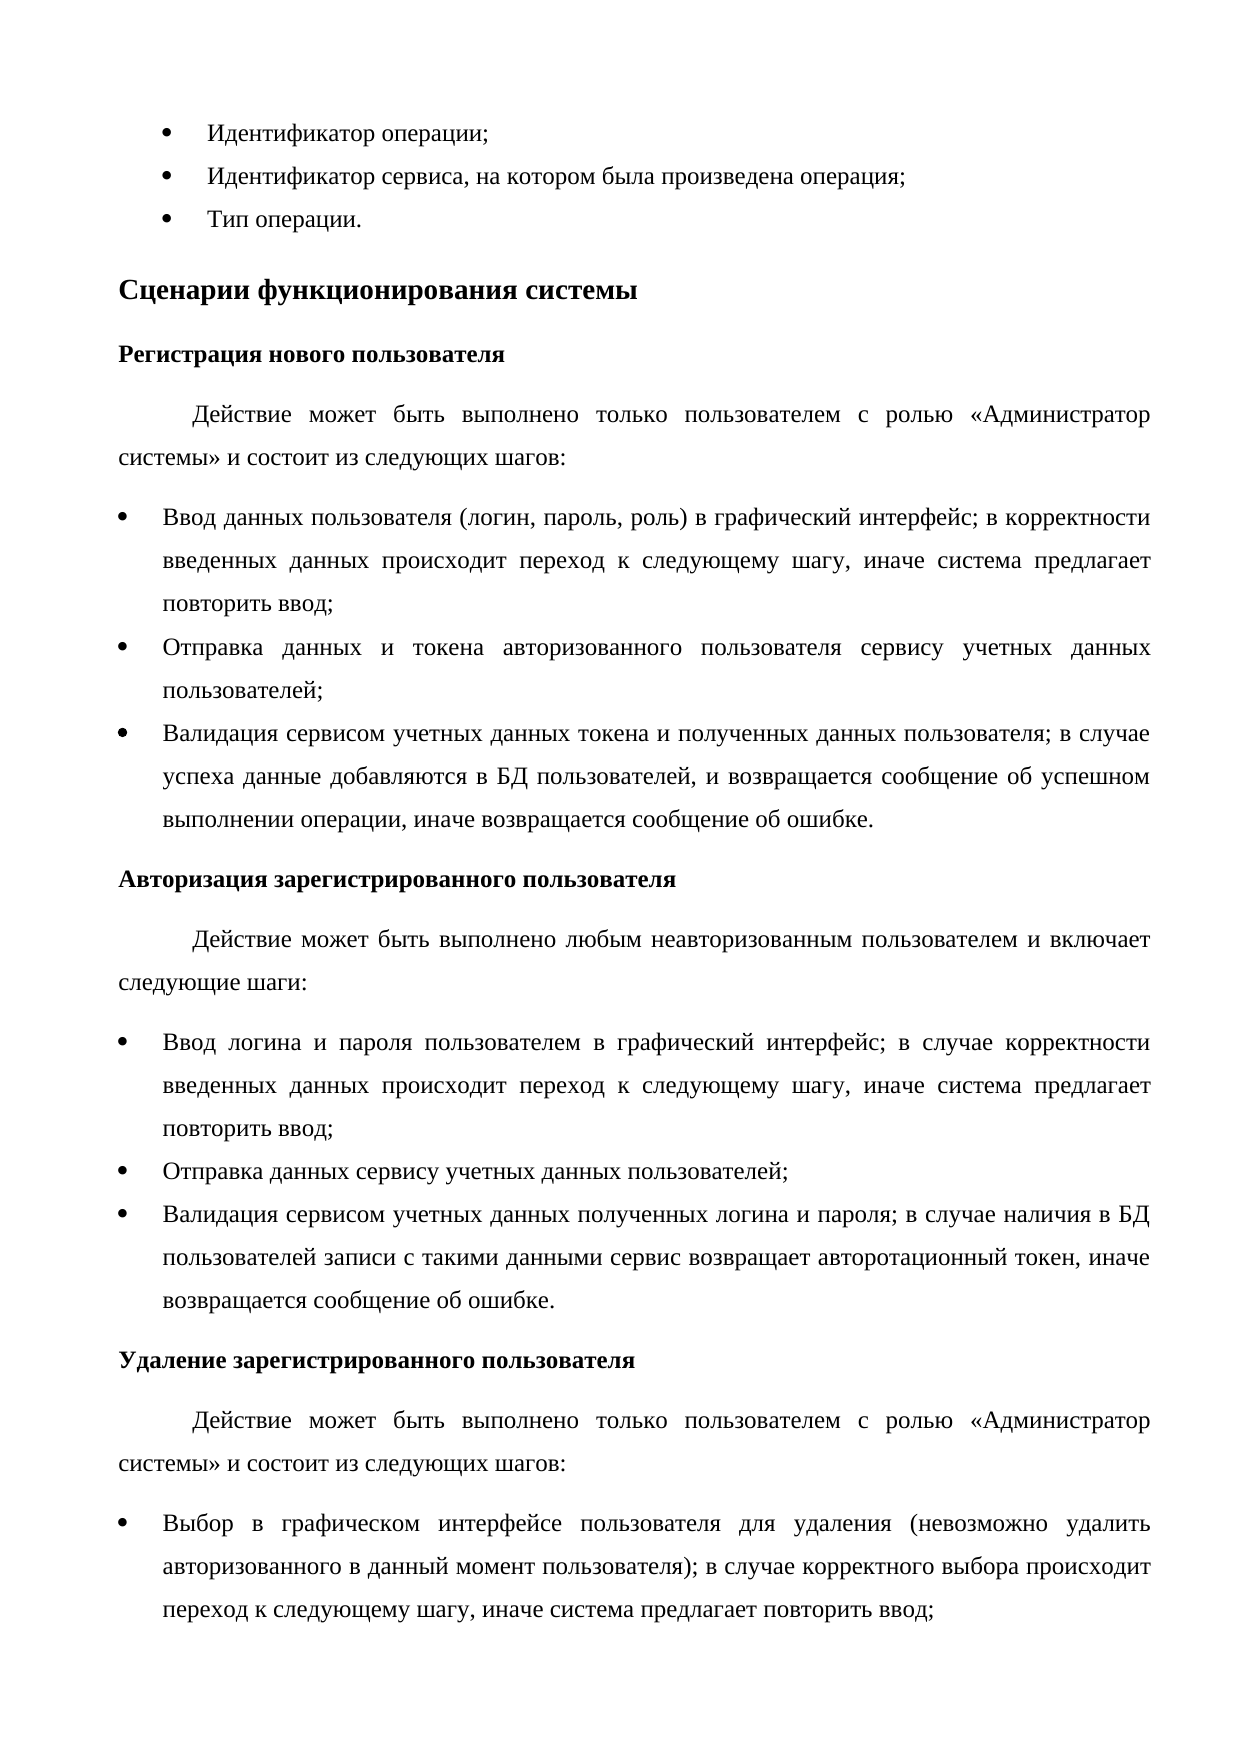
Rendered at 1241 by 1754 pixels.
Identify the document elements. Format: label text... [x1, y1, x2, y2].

list Ввод данных пользователя (логин, пароль, роль) в графический интерфейс; в корректности введенных данных происходит переход к следующему шагу, иначе система предлагает повторить ввод; [118, 502, 1152, 617]
list Идентификатор сервиса, на котором была произведена операция; [162, 161, 1152, 190]
list Отправка данных и токена авторизованного пользователя сервису учетных данных пользователей; [118, 632, 1152, 703]
text Авторизация зарегистрированного пользователя [118, 864, 1152, 893]
list Валидация сервисом учетных данных полученных логина и пароля; в случае наличия в БД пользователей записи с такими данными сервис возвращает авторотационный токен, иначе возвращается сообщение об ошибке. [118, 1199, 1152, 1314]
list Тип операции. [162, 204, 1152, 233]
list Валидация сервисом учетных данных токена и полученных данных пользователя; в случае успеха данные добавляются в БД пользователей, и возвращается сообщение об успешном выполнении операции, иначе возвращается сообщение об ошибке. [118, 718, 1152, 833]
list Ввод логина и пароля пользователем в графический интерфейс; в случае корректности введенных данных происходит переход к следующему шагу, иначе система предлагает повторить ввод; [118, 1027, 1152, 1142]
list Отправка данных сервису учетных данных пользователей; [118, 1156, 1152, 1185]
text Сценарии функционирования системы [118, 272, 1152, 306]
text Удаление зарегистрированного пользователя [118, 1345, 1152, 1374]
text Действие может быть выполнено любым неавторизованным пользователем и включает следующие шаги: [118, 924, 1152, 996]
text Регистрация нового пользователя [118, 339, 1152, 368]
list Идентификатор операции; [162, 118, 1152, 147]
text Действие может быть выполнено только пользователем с ролью «Администратор системы» и состоит из следующих шагов: [118, 399, 1152, 471]
list Выбор в графическом интерфейсе пользователя для удаления (невозможно удалить авторизованного в данный момент пользователя); в случае корректного выбора происходит переход к следующему шагу, иначе система предлагает повторить ввод; [118, 1508, 1152, 1623]
text Действие может быть выполнено только пользователем с ролью «Администратор системы» и состоит из следующих шагов: [118, 1405, 1152, 1477]
